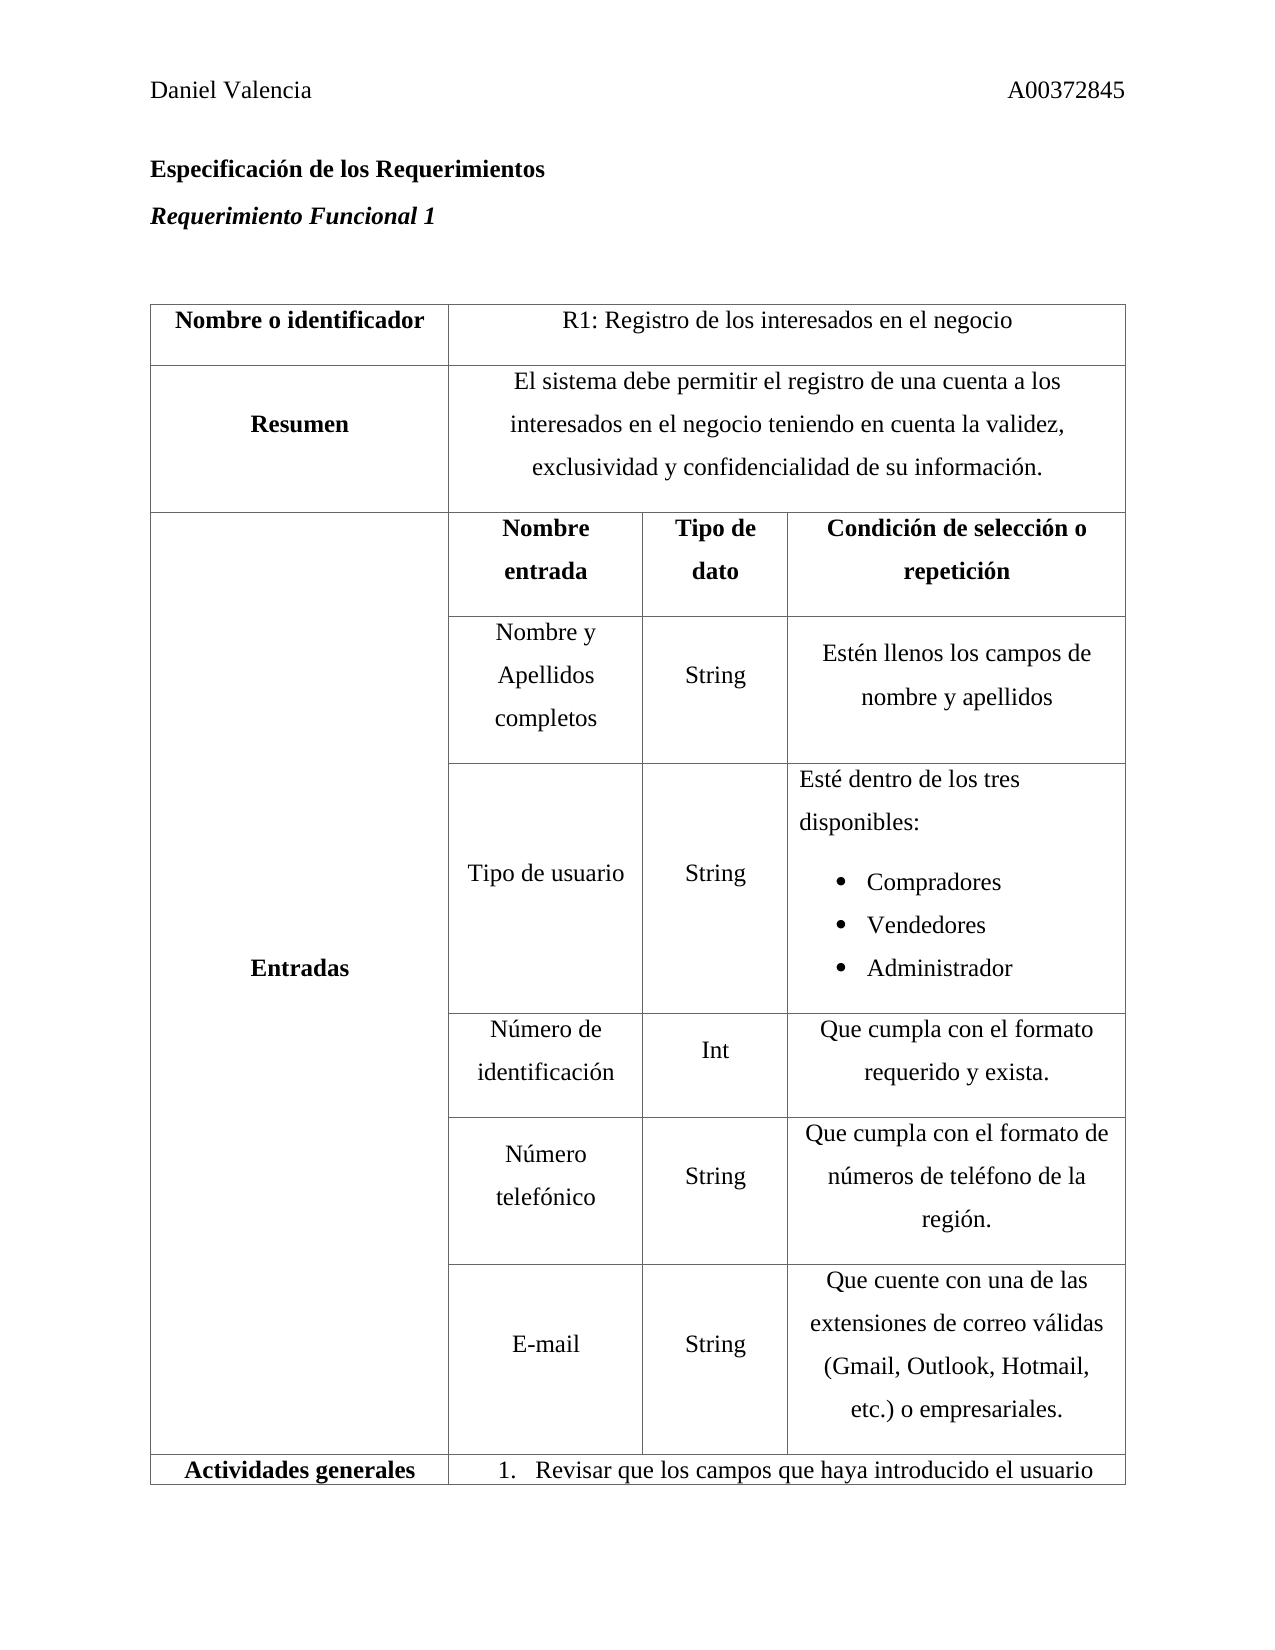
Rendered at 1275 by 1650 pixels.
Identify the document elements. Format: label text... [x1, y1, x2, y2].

table_cell String [643, 764, 787, 1013]
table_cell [449, 1455, 1125, 1483]
subtitle Especificación de los Requerimientos [150, 154, 1125, 183]
table_cell Condición de selección o repetición [788, 513, 1125, 616]
table_cell Tipo de dato [643, 513, 787, 616]
table_header Nombre o identificador [151, 305, 448, 365]
table_cell Int [643, 1014, 787, 1117]
table_cell Esté dentro de los tres disponibles: Compradores Vendedores Administrador [788, 764, 1125, 1013]
table_cell String [643, 1118, 787, 1264]
table_cell Estén llenos los campos de nombre y apellidos [788, 617, 1125, 763]
table_cell Nombre y Apellidos completos [449, 617, 642, 763]
table_cell Tipo de usuario [449, 764, 642, 1013]
table_cell Que cumpla con el formato de números de teléfono de la región. [788, 1118, 1125, 1264]
table_cell String [643, 617, 787, 763]
table_cell Resumen [151, 366, 448, 512]
table_header R1: Registro de los interesados en el negocio [449, 305, 1125, 365]
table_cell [151, 1455, 448, 1483]
table_cell Que cuente con una de las extensiones de correo válidas (Gmail, Outlook, Hotmail, etc.) o empresariales. [788, 1265, 1125, 1454]
table_cell El sistema debe permitir el registro de una cuenta a los interesados en el negocio teniendo en cuenta la validez, exclusividad y confidencialidad de su información. [449, 366, 1125, 512]
table_cell Nombre entrada [449, 513, 642, 616]
table_cell Número de identificación [449, 1014, 642, 1117]
table_cell E-mail [449, 1265, 642, 1454]
table_cell Que cumpla con el formato requerido y exista. [788, 1014, 1125, 1117]
table_cell Entradas [151, 513, 448, 1454]
table_cell String [643, 1265, 787, 1454]
table_cell Número telefónico [449, 1118, 642, 1264]
subtitle Requerimiento Funcional 1 [150, 201, 1125, 230]
